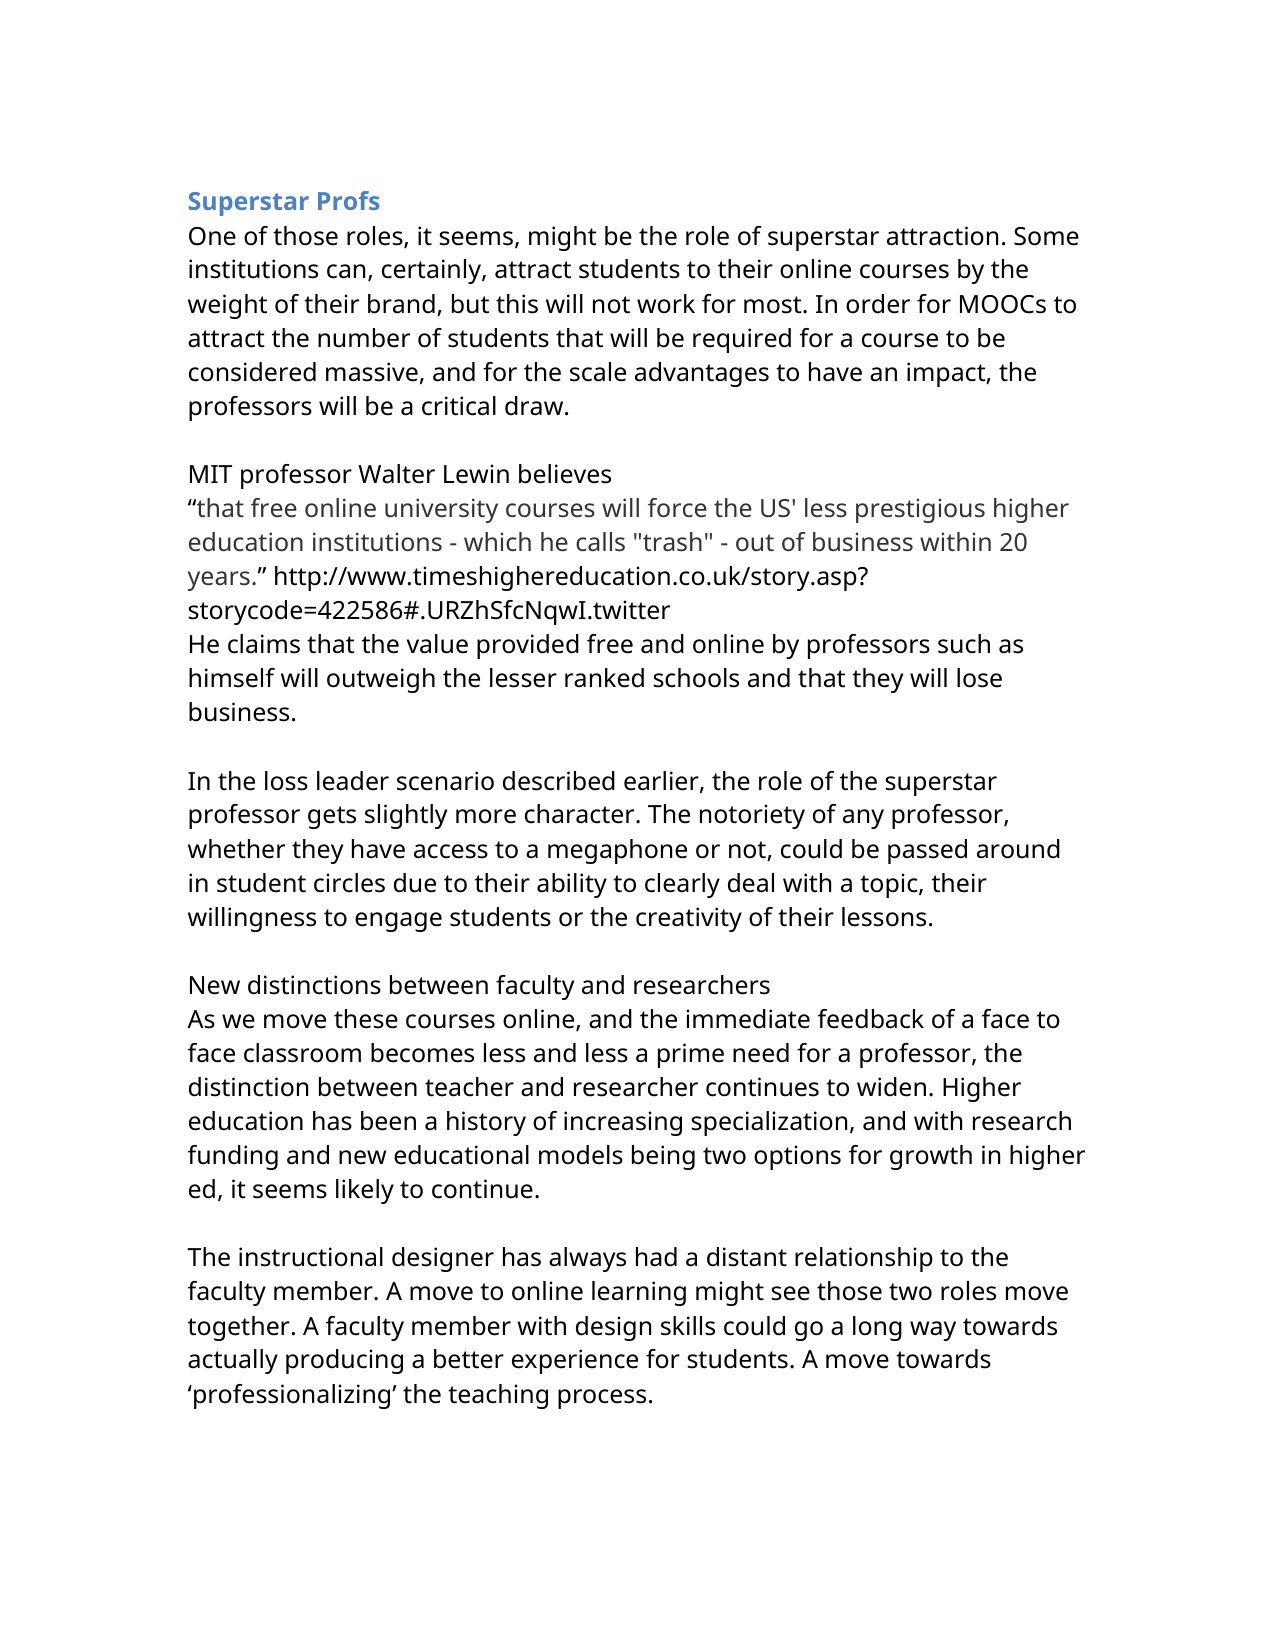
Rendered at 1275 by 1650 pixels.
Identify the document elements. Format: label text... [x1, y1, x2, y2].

text “that free online university courses will force the US' less prestigious higher education institutions - which he calls "trash" - out of business within 20 years.” http://www.timeshighereducation.co.uk/story.asp?storycode=422586#.URZhSfcNqwI.twitter [187, 491, 1087, 627]
subtitle Superstar Profs [187, 150, 1087, 218]
text MIT professor Walter Lewin believes [187, 457, 1087, 491]
text In the loss leader scenario described earlier, the role of the superstar professor gets slightly more character. The notoriety of any professor, whether they have access to a megaphone or not, could be passed around in student circles due to their ability to clearly deal with a topic, their willingness to engage students or the creativity of their lessons. [187, 763, 1087, 933]
text One of those roles, it seems, might be the role of superstar attraction. Some institutions can, certainly, attract students to their online courses by the weight of their brand, but this will not work for most. In order for MOOCs to attract the number of students that will be required for a course to be considered massive, and for the scale advantages to have an impact, the professors will be a critical draw. [187, 218, 1087, 422]
text New distinctions between faculty and researchers [187, 933, 1087, 1002]
text He claims that the value provided free and online by professors such as himself will outweigh the lesser ranked schools and that they will lose business. [187, 627, 1087, 729]
text The instructional designer has always had a distant relationship to the faculty member. A move to online learning might see those two roles move together. A faculty member with design skills could go a long way towards actually producing a better experience for students. A move towards ‘professionalizing’ the teaching process. [187, 1240, 1087, 1410]
text As we move these courses online, and the immediate feedback of a face to face classroom becomes less and less a prime need for a professor, the distinction between teacher and researcher continues to widen. Higher education has been a history of increasing specialization, and with research funding and new educational models being two options for growth in higher ed, it seems likely to continue. [187, 1002, 1087, 1206]
